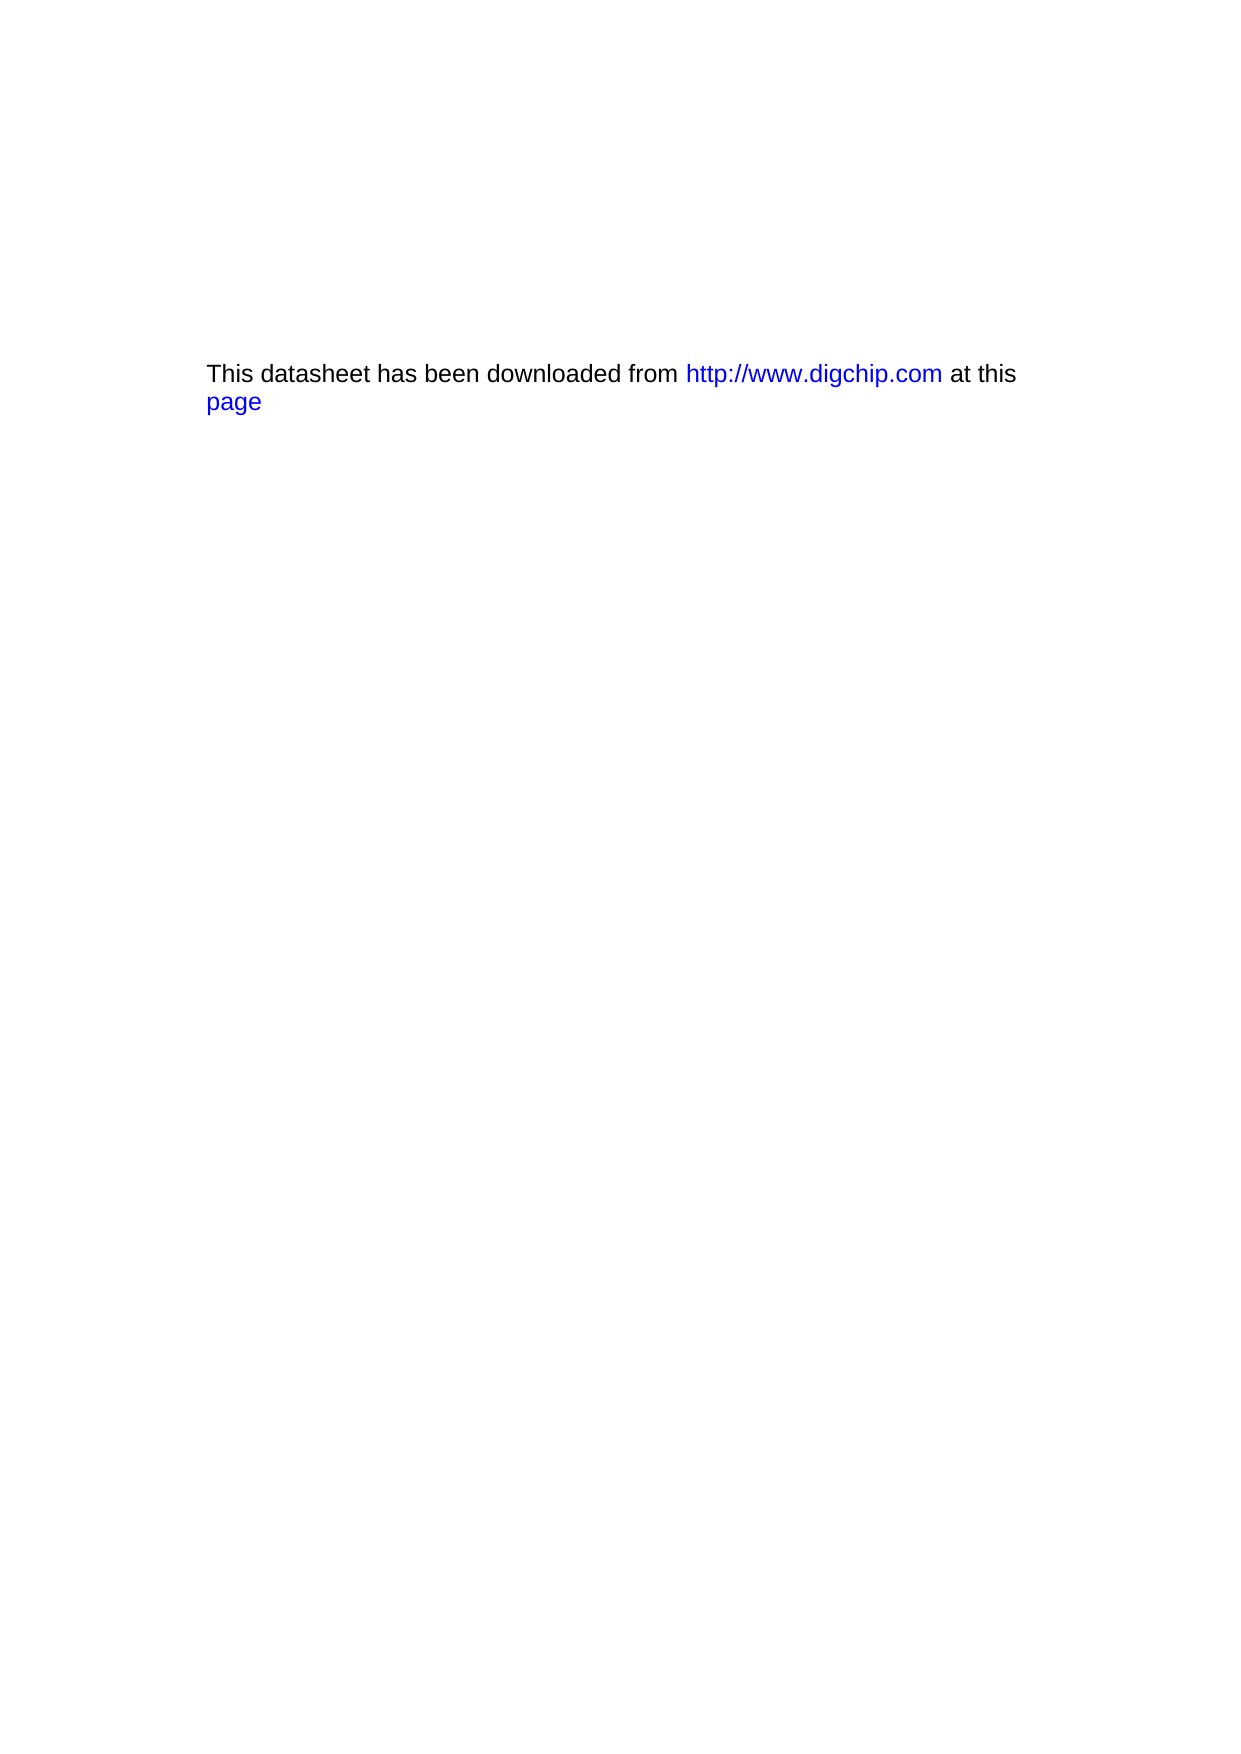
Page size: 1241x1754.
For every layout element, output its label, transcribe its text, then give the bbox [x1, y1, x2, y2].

text This datasheet has been downloaded from http://www.digchip.com at this page [206, 359, 1063, 416]
